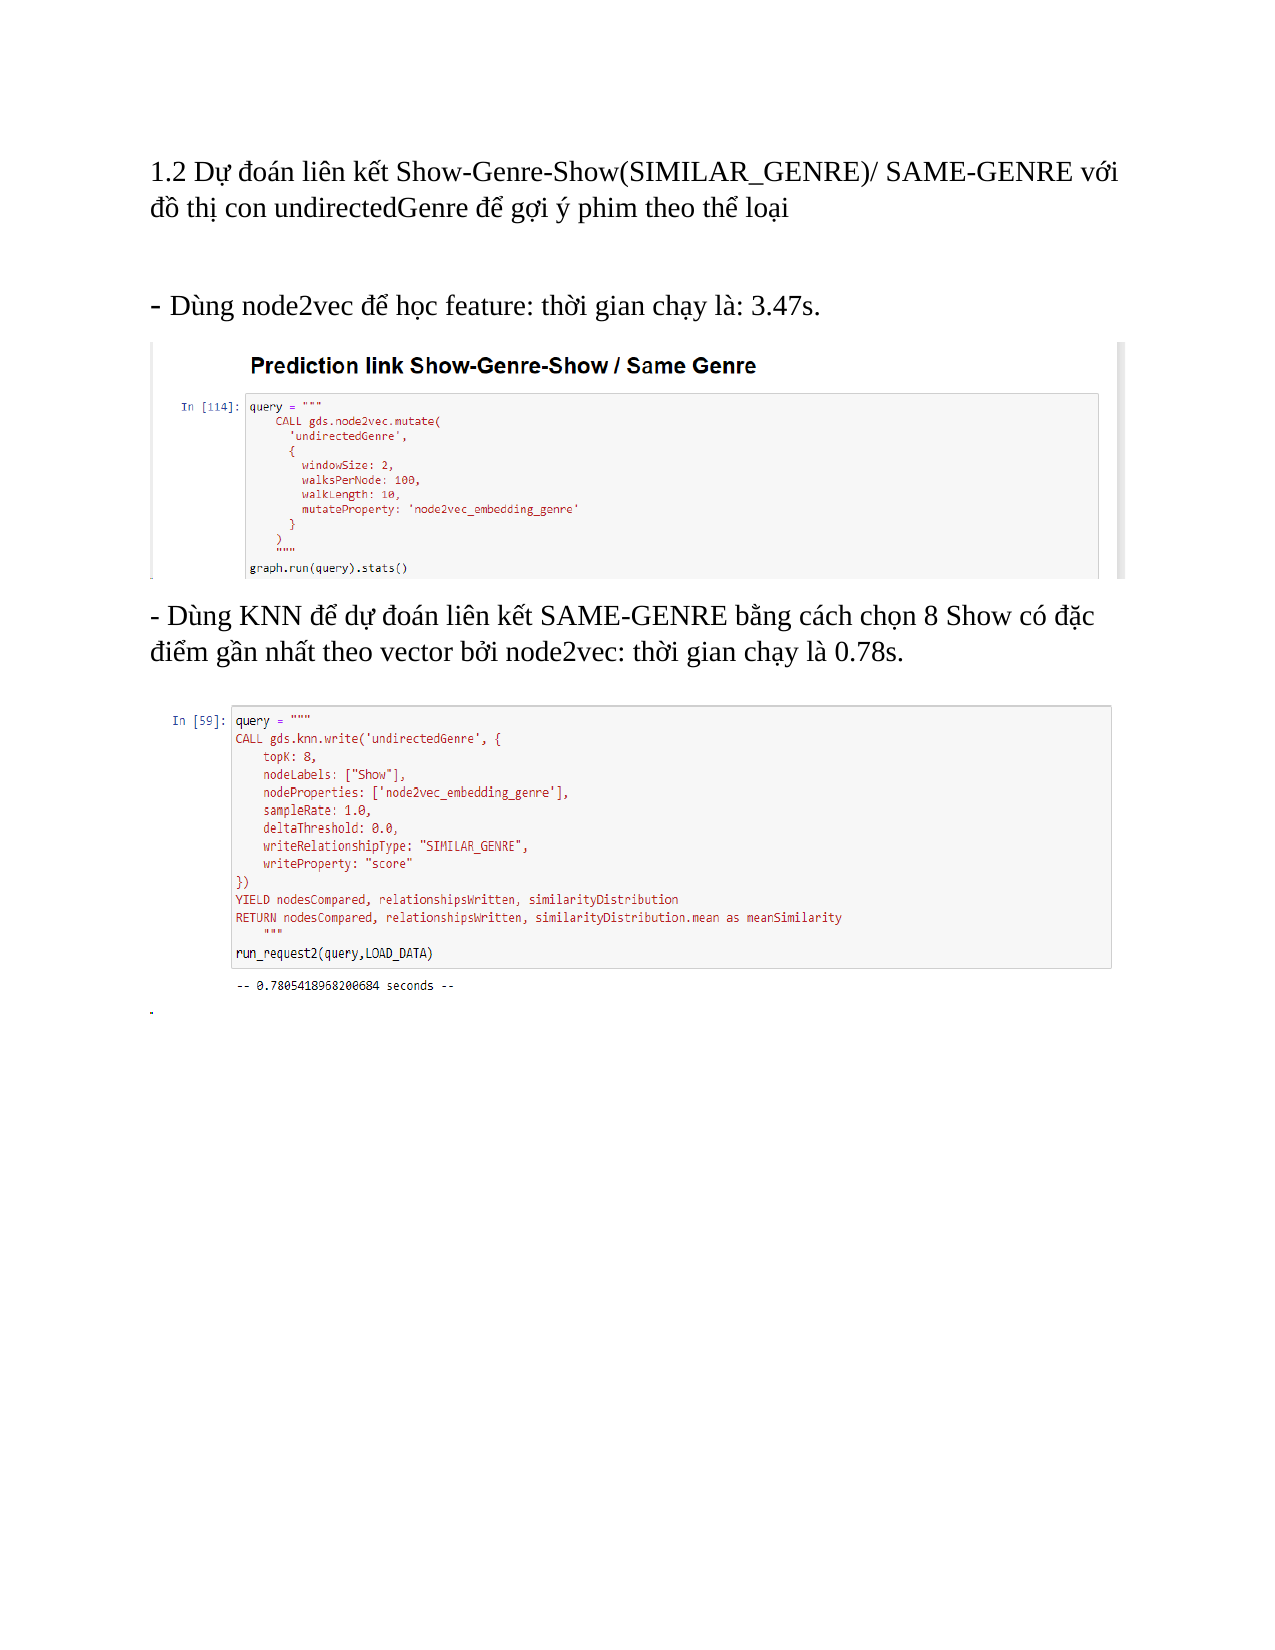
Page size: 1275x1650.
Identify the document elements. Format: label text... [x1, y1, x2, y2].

picture [150, 342, 1125, 579]
subtitle 1.2 Dự đoán liên kết Show-Genre-Show(SIMILAR_GENRE)/ SAME-GENRE với đồ thị con undirectedGenre để gợi ý phim theo thể loại [150, 154, 1125, 224]
text - Dùng node2vec để học feature: thời gian chạy là: 3.47s. [150, 284, 1125, 323]
picture [150, 686, 1125, 1014]
text - Dùng KNN để dự đoán liên kết SAME-GENRE bằng cách chọn 8 Show có đặc điểm gần nhất theo vector bởi node2vec: thời gian chạy là 0.78s. [150, 598, 1125, 667]
